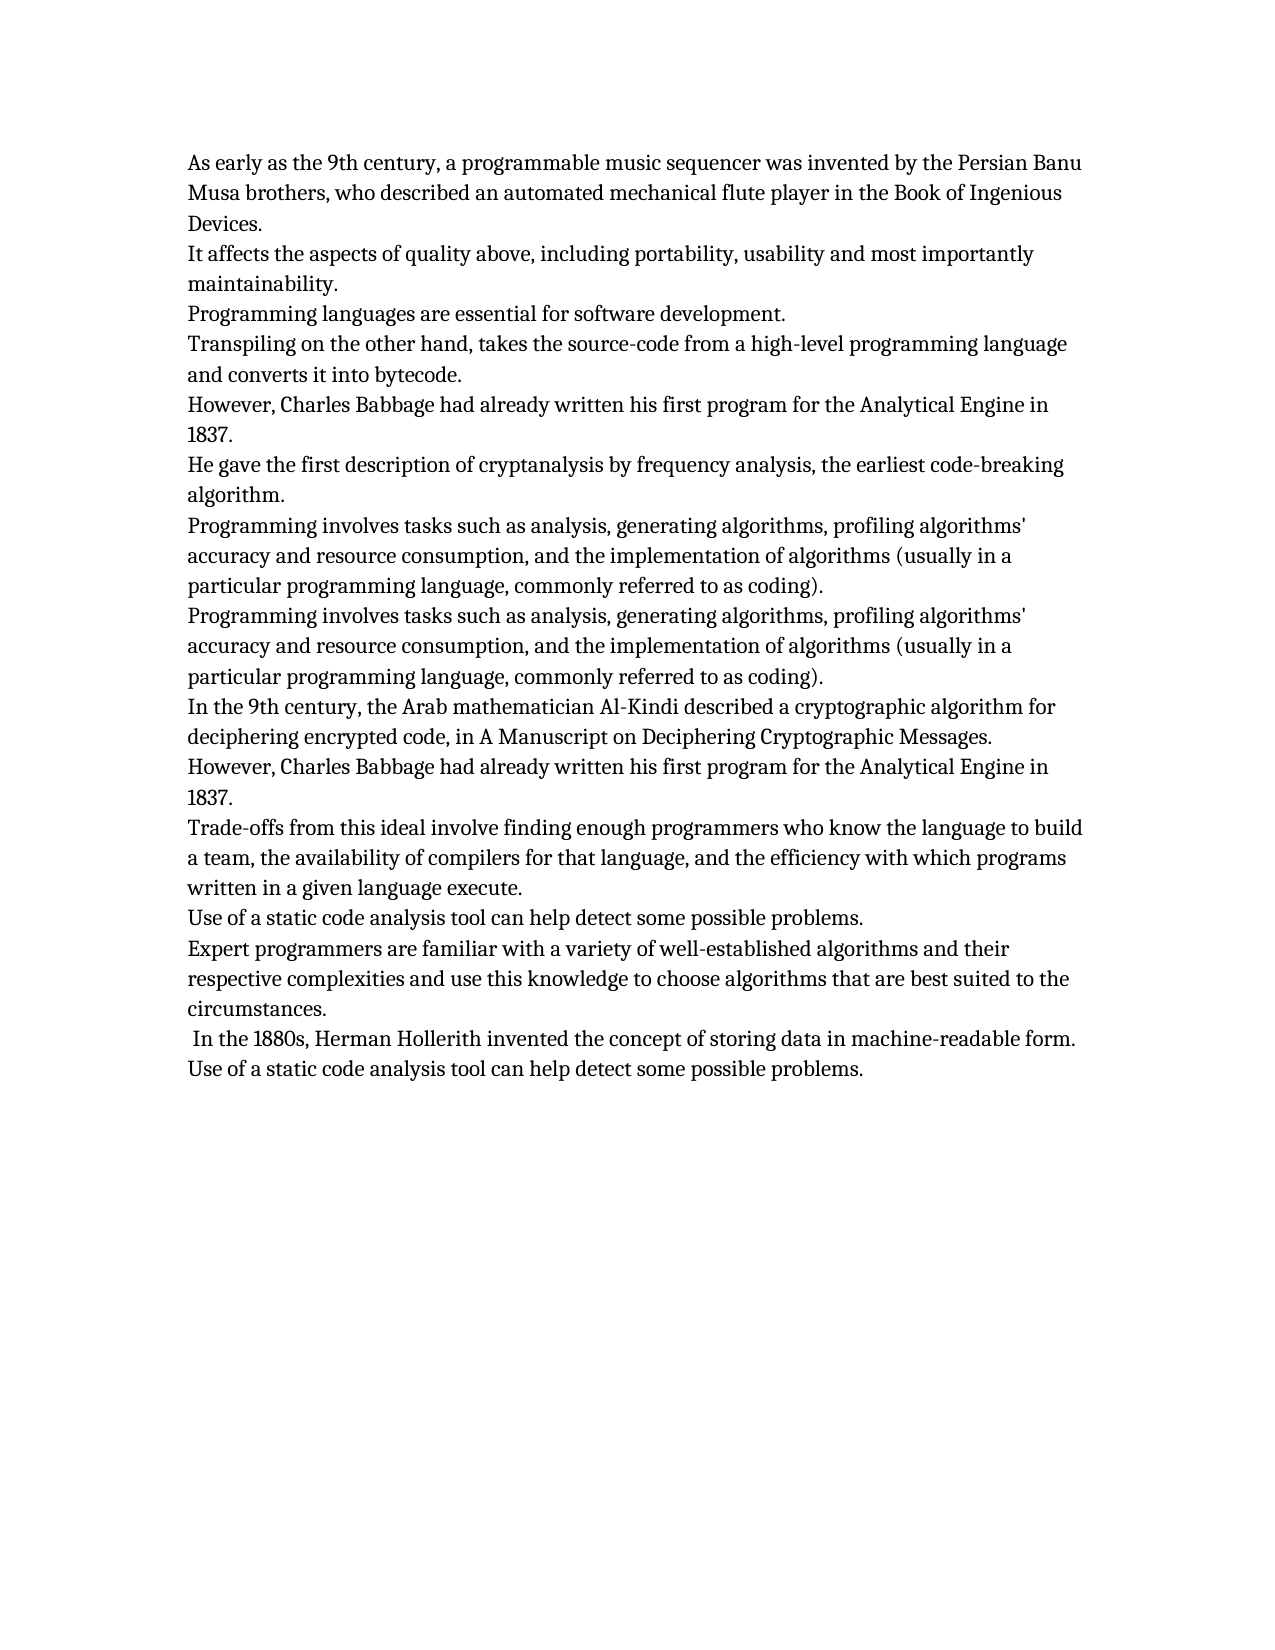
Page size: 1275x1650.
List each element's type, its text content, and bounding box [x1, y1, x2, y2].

text As early as the 9th century, a programmable music sequencer was invented by the Persian Banu Musa brothers, who described an automated mechanical flute player in the Book of Ingenious Devices. It affects the aspects of quality above, including portability, usability and most importantly maintainability. Programming languages are essential for software development. Transpiling on the other hand, takes the source-code from a high-level programming language and converts it into bytecode. However, Charles Babbage had already written his first program for the Analytical Engine in 1837. He gave the first description of cryptanalysis by frequency analysis, the earliest code-breaking algorithm. Programming involves tasks such as analysis, generating algorithms, profiling algorithms' accuracy and resource consumption, and the implementation of algorithms (usually in a particular programming language, commonly referred to as coding). Programming involves tasks such as analysis, generating algorithms, profiling algorithms' accuracy and resource consumption, and the implementation of algorithms (usually in a particular programming language, commonly referred to as coding). In the 9th century, the Arab mathematician Al-Kindi described a cryptographic algorithm for deciphering encrypted code, in A Manuscript on Deciphering Cryptographic Messages. However, Charles Babbage had already written his first program for the Analytical Engine in 1837. Trade-offs from this ideal involve finding enough programmers who know the language to build a team, the availability of compilers for that language, and the efficiency with which programs written in a given language execute. Use of a static code analysis tool can help detect some possible problems. Expert programmers are familiar with a variety of well-established algorithms and their respective complexities and use this knowledge to choose algorithms that are best suited to the circumstances. In the 1880s, Herman Hollerith invented the concept of storing data in machine-readable form. Use of a static code analysis tool can help detect some possible problems. [187, 150, 1087, 1083]
